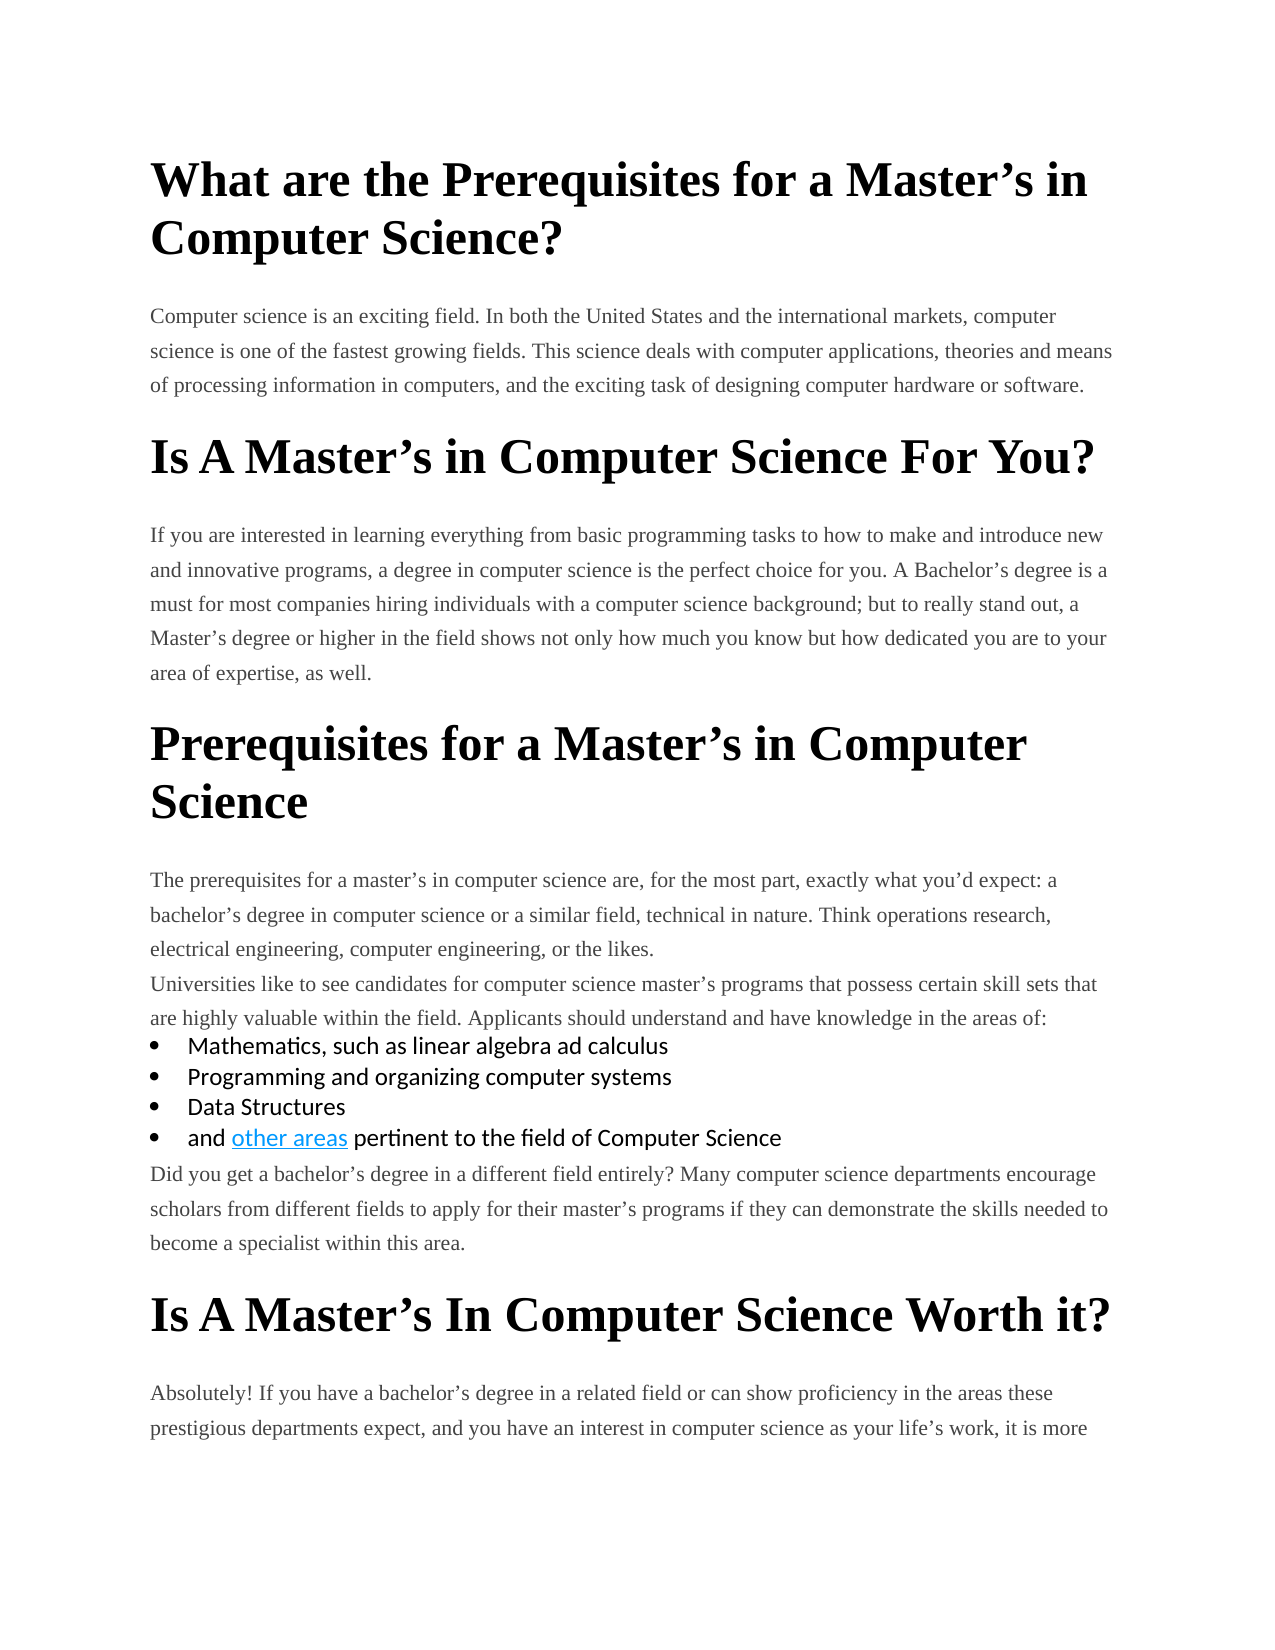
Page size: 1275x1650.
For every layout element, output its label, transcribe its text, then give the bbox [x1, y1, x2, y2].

text Computer science is an exciting field. In both the United States and the international markets, computer science is one of the fastest growing fields. This science deals with computer applications, theories and means of processing information in computers, and the exciting task of designing computer hardware or software. [150, 294, 1125, 397]
text Did you get a bachelor’s degree in a different field entirely? Many computer science departments encourage scholars from different fields to apply for their master’s programs if they can demonstrate the skills needed to become a specialist within this area. [150, 1152, 1125, 1255]
list and other areas pertinent to the field of Computer Science [150, 1122, 1125, 1152]
list Mathematics, such as linear algebra ad calculus [150, 1030, 1125, 1061]
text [150, 1371, 1125, 1440]
text If you are interested in learning everything from basic programming tasks to how to make and introduce new and innovative programs, a degree in computer science is the perfect choice for you. A Bachelor’s degree is a must for most companies hiring individuals with a computer science background; but to really stand out, a Master’s degree or higher in the field shows not only how much you know but how dedicated you are to your area of expertise, as well. [150, 513, 1125, 685]
list Programming and organizing computer systems [150, 1061, 1125, 1091]
subtitle Is A Master’s In Computer Science Worth it? [150, 1284, 1125, 1342]
text The prerequisites for a master’s in computer science are, for the most part, exactly what you’d expect: a bachelor’s degree in computer science or a similar field, technical in nature. Think operations research, electrical engineering, computer engineering, or the likes. [150, 858, 1125, 961]
subtitle Prerequisites for a Master’s in Computer Science [150, 714, 1125, 829]
subtitle What are the Prerequisites for a Master’s in Computer Science? [150, 150, 1125, 265]
list Data Structures [150, 1091, 1125, 1122]
subtitle Is A Master’s in Computer Science For You? [150, 426, 1125, 484]
text Universities like to see candidates for computer science master’s programs that possess certain skill sets that are highly valuable within the field. Applicants should understand and have knowledge in the areas of: [150, 961, 1125, 1030]
